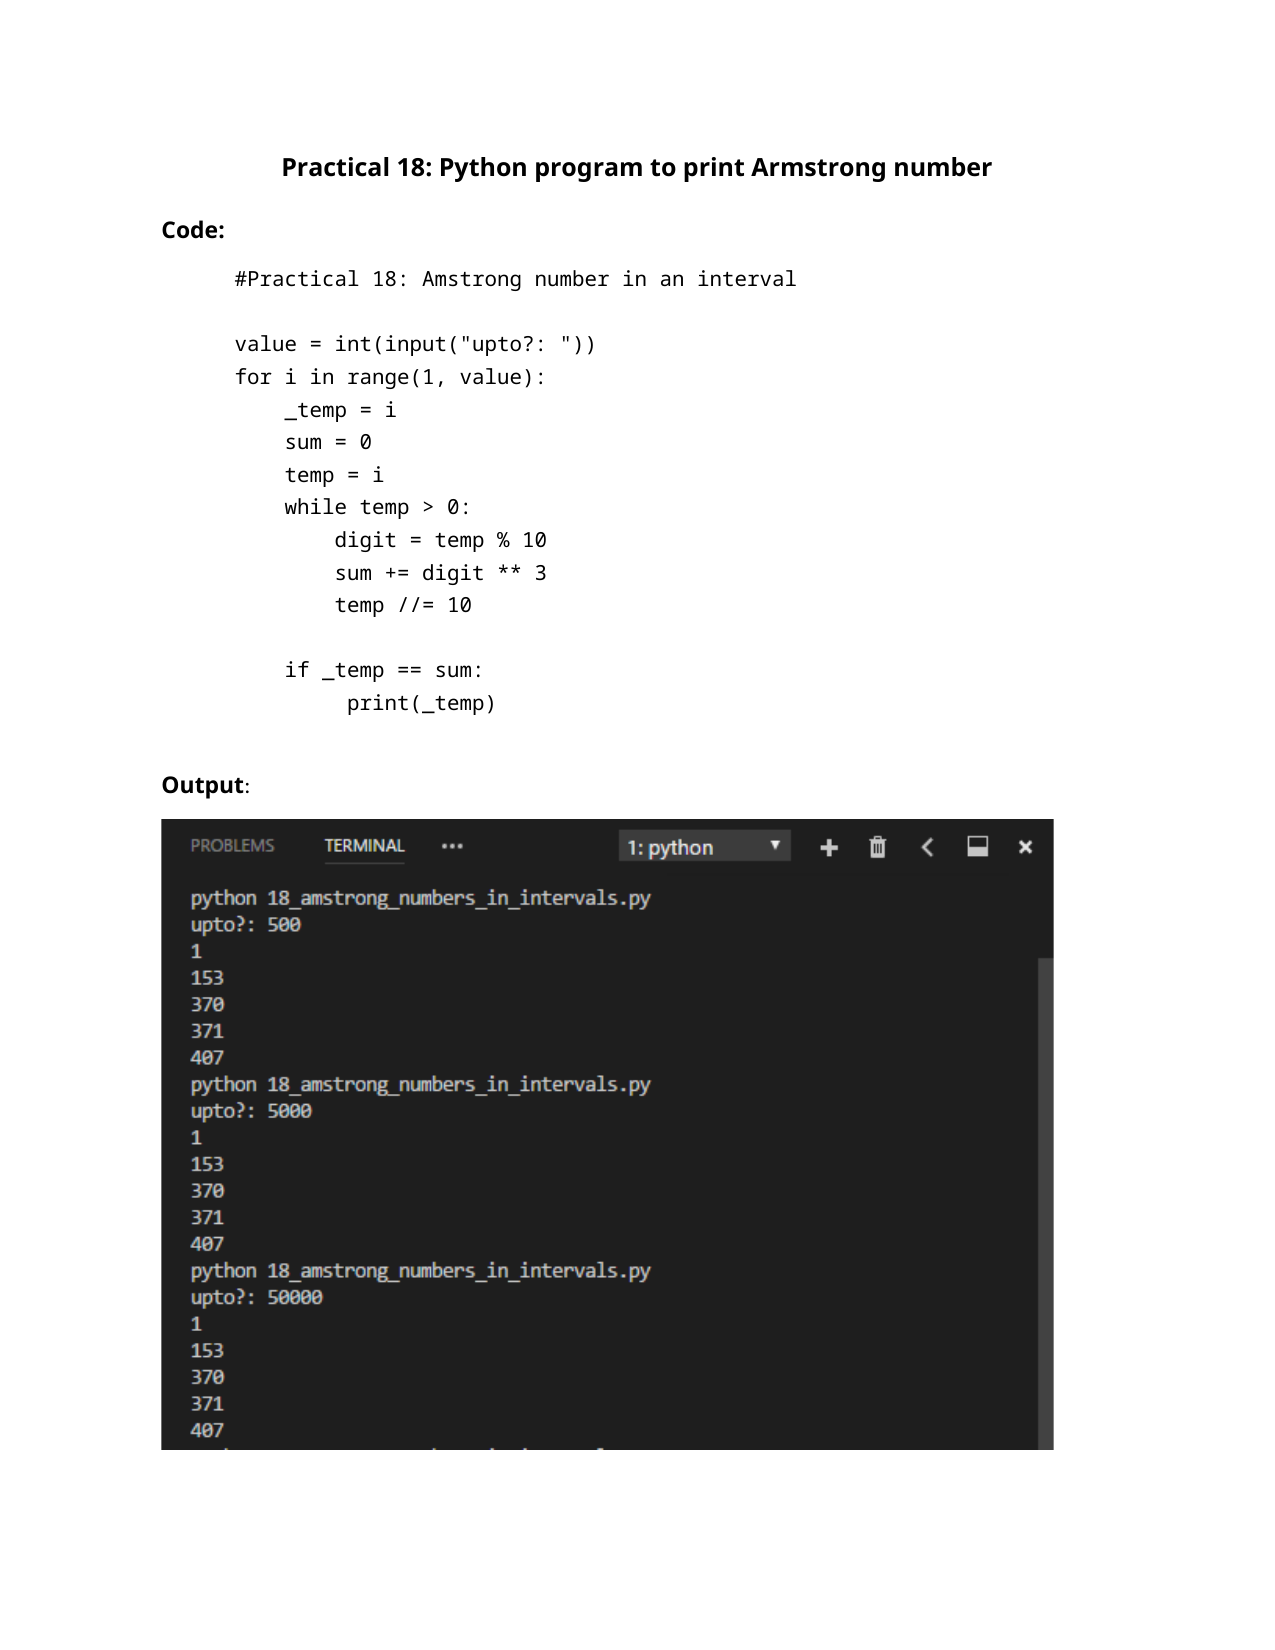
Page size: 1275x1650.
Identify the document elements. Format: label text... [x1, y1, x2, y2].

picture [161, 819, 1054, 1450]
table_header Practical 18: Python program to print Armstrong number [150, 150, 1124, 214]
table_cell Output: [150, 769, 1124, 1468]
